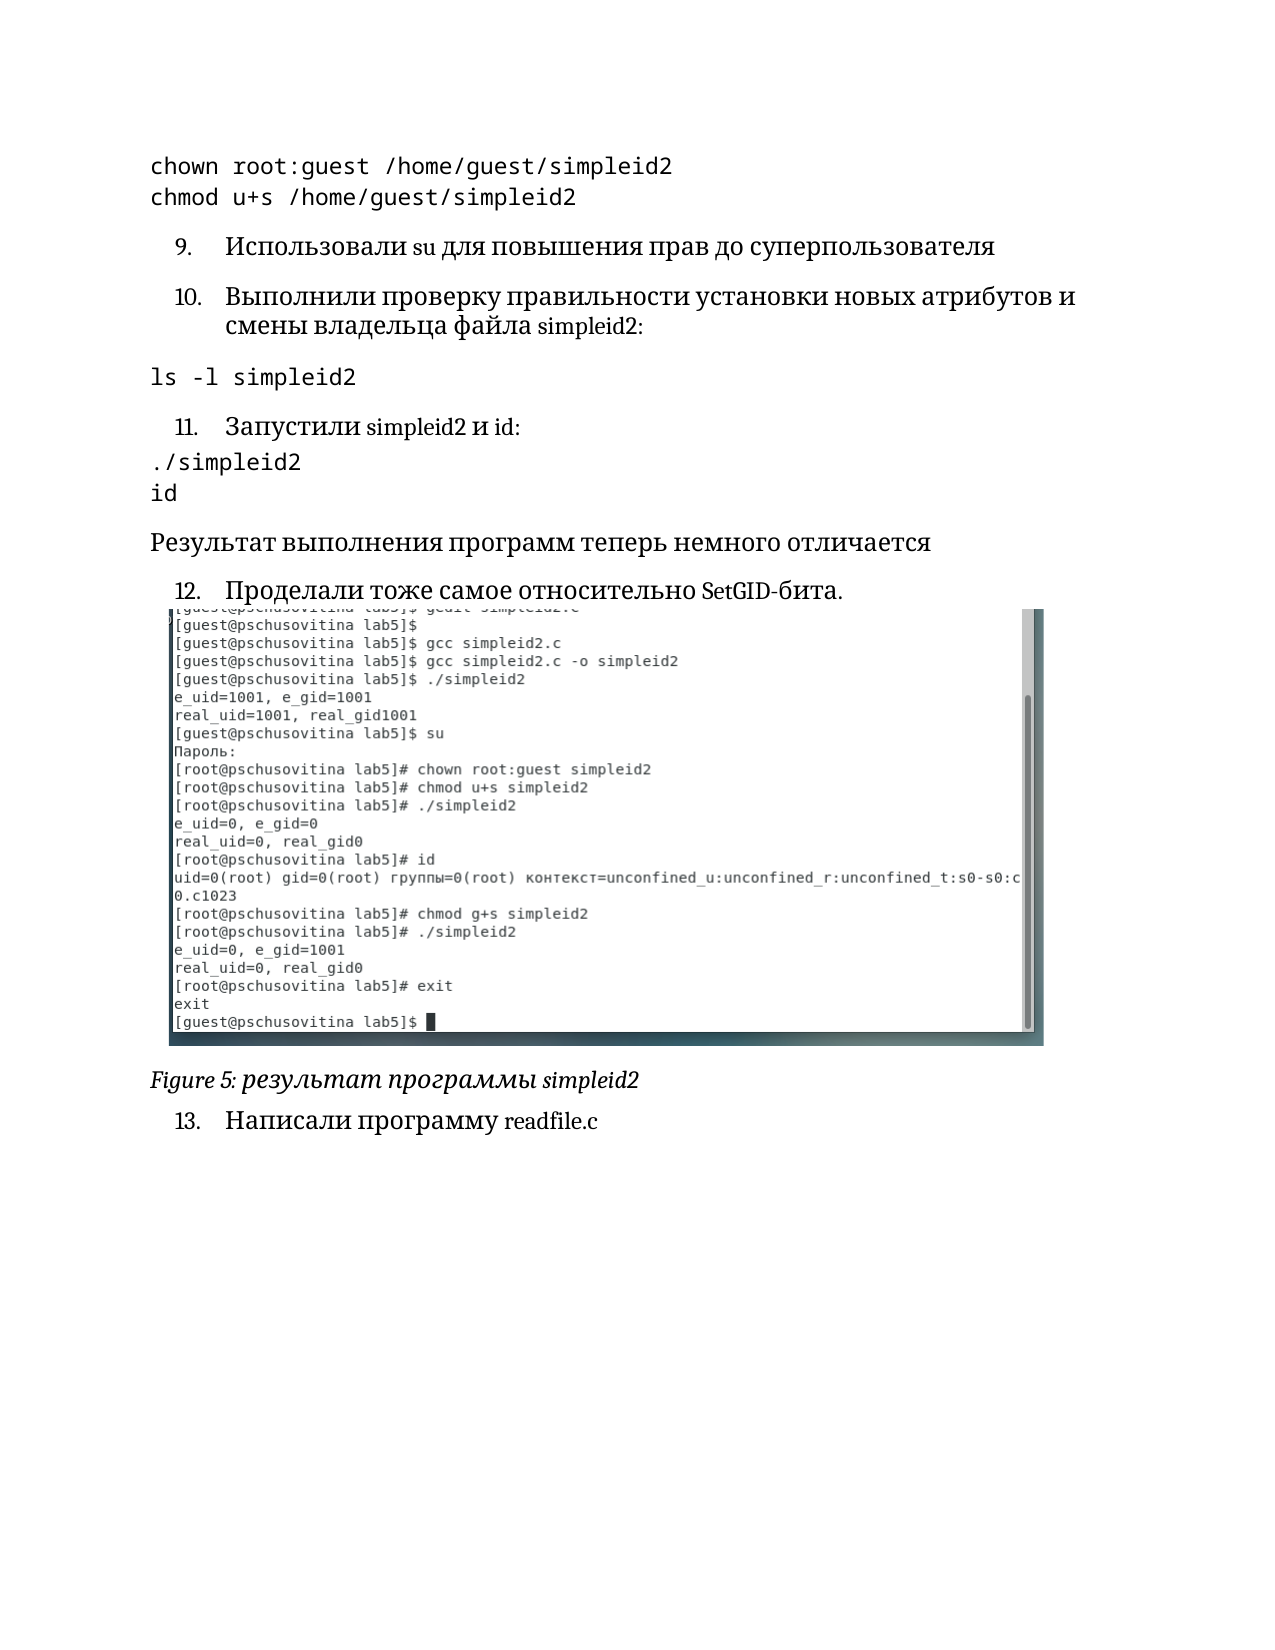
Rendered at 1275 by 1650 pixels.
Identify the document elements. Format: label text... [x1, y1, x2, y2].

list Использовали su для повышения прав до суперпользователя [175, 233, 1125, 262]
text Результат выполнения программ теперь немного отличается [150, 529, 1125, 558]
picture [168, 609, 1044, 1046]
text ./simpleid2 id [150, 446, 1125, 508]
text ls -l simpleid2 [150, 361, 1125, 392]
list Написали программу readfile.c [175, 1107, 1125, 1136]
list Запустили simpleid2 и id: [175, 413, 1125, 442]
list Выполнили проверку правильности установки новых атрибутов и смены владельца файла simpleid2: [175, 283, 1125, 340]
text chown root:guest /home/guest/simpleid2 chmod u+s /home/guest/simpleid2 [150, 150, 1125, 212]
text Figure 5: результат программы simpleid2 [150, 1066, 1125, 1095]
list Проделали тоже самое относительно SetGID-бита. [175, 577, 1125, 605]
